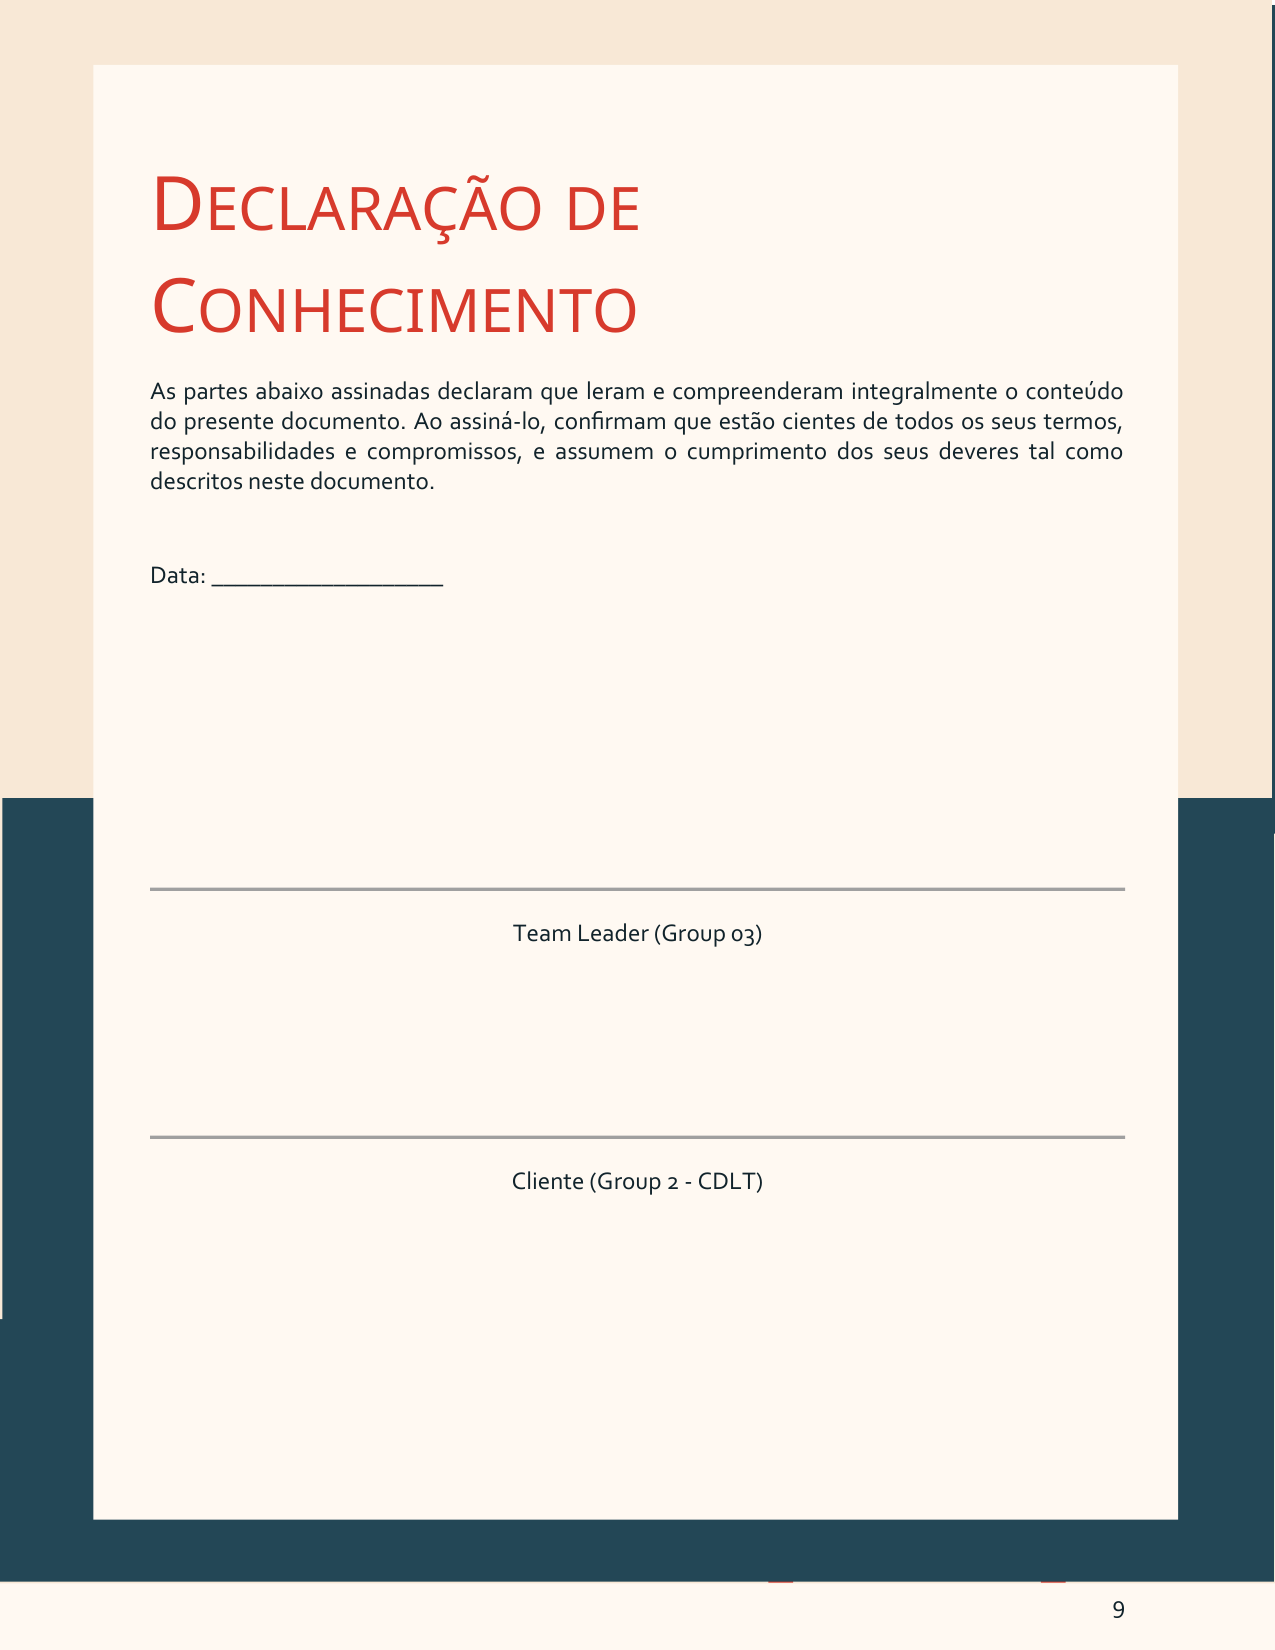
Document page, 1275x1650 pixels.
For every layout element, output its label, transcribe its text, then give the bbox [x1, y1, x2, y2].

text Data: ___________________ [150, 559, 1125, 590]
text Cliente (Group 2 - CDLT) [150, 1166, 1125, 1196]
text Team Leader (Group 03) [150, 918, 1125, 948]
text As partes abaixo assinadas declaram que leram e compreenderam integralmente o conteúdo do presente documento. Ao assiná-lo, confirmam que estão cientes de todos os seus termos, responsabilidades e compromissos, e assumem o cumprimento dos seus deveres tal como descritos neste documento. [150, 375, 1125, 496]
text Declaração de [150, 150, 1125, 252]
text Conhecimento [150, 252, 1125, 354]
